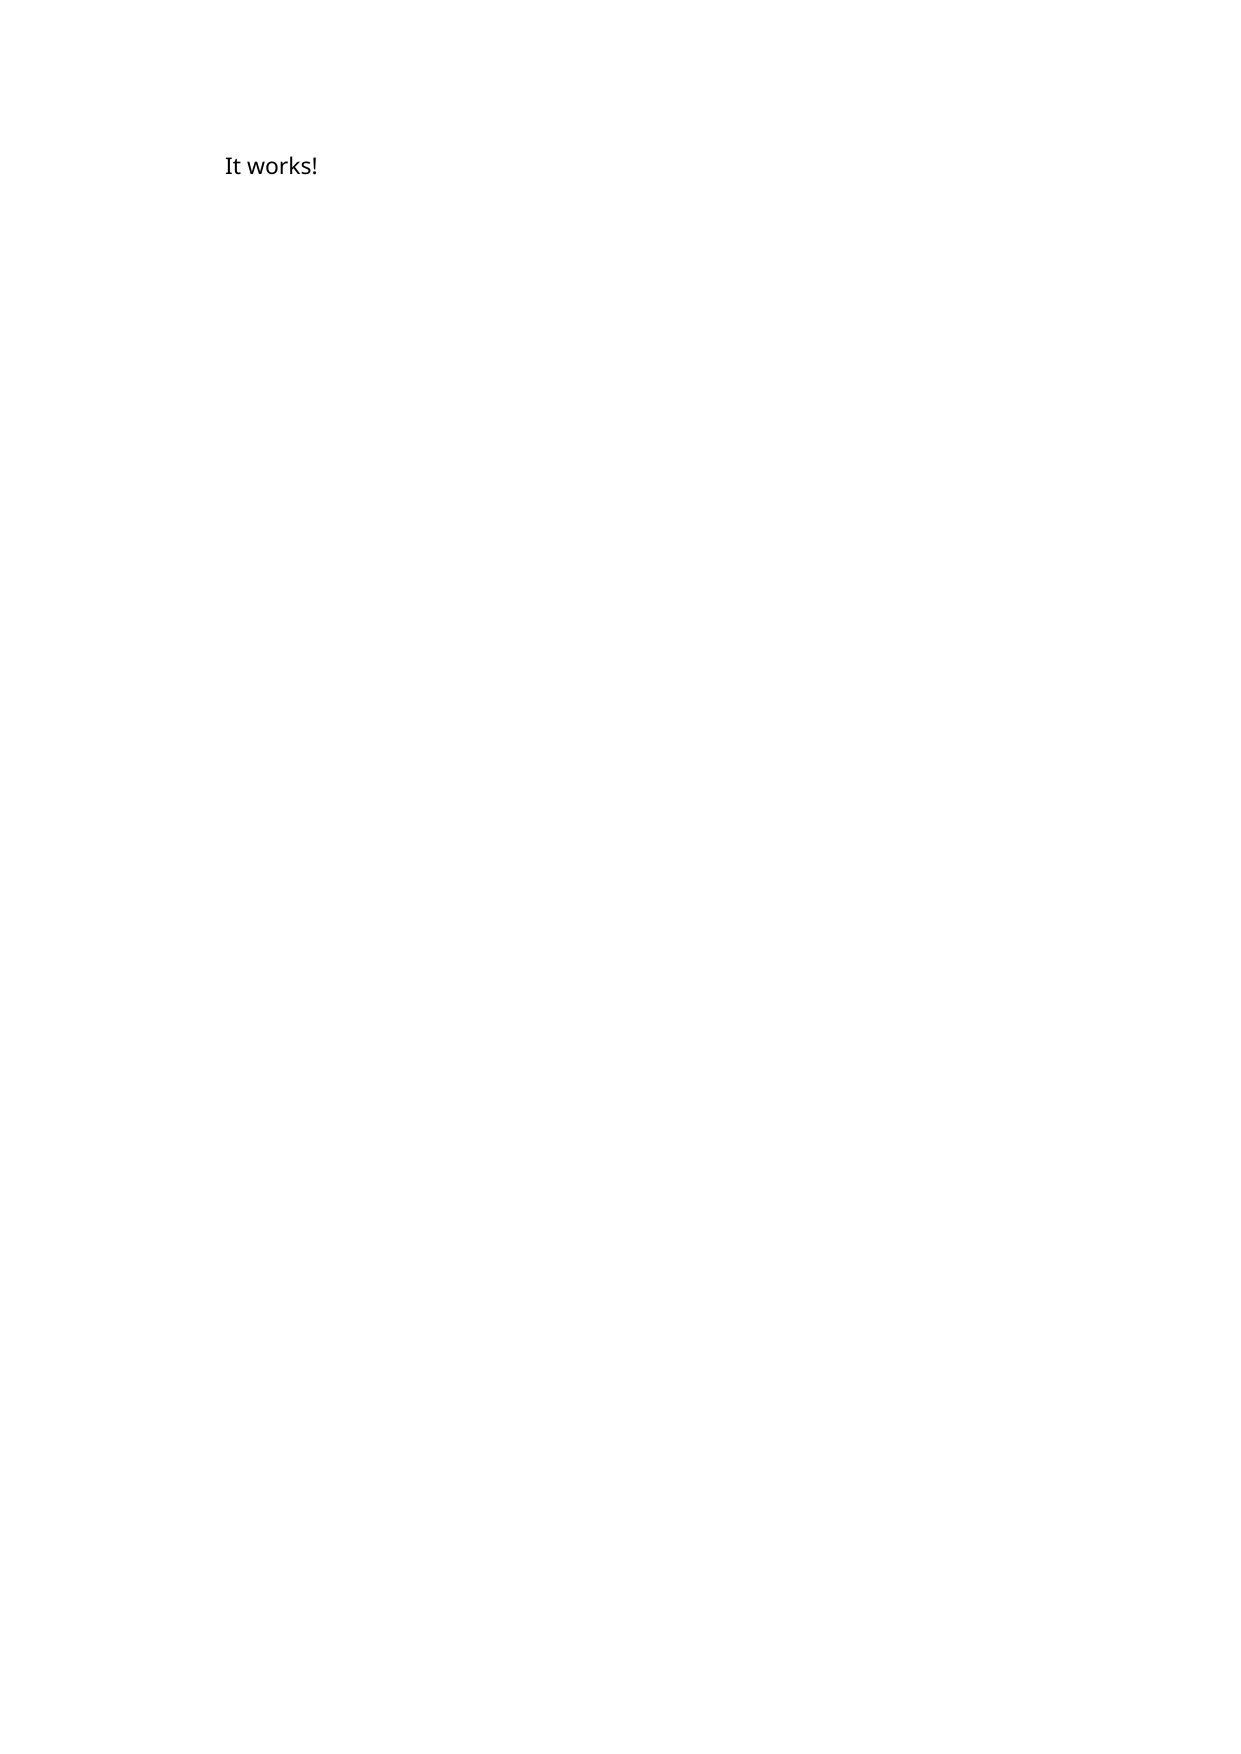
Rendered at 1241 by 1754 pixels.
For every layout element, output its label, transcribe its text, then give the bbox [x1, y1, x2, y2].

list It works! [225, 150, 1090, 181]
